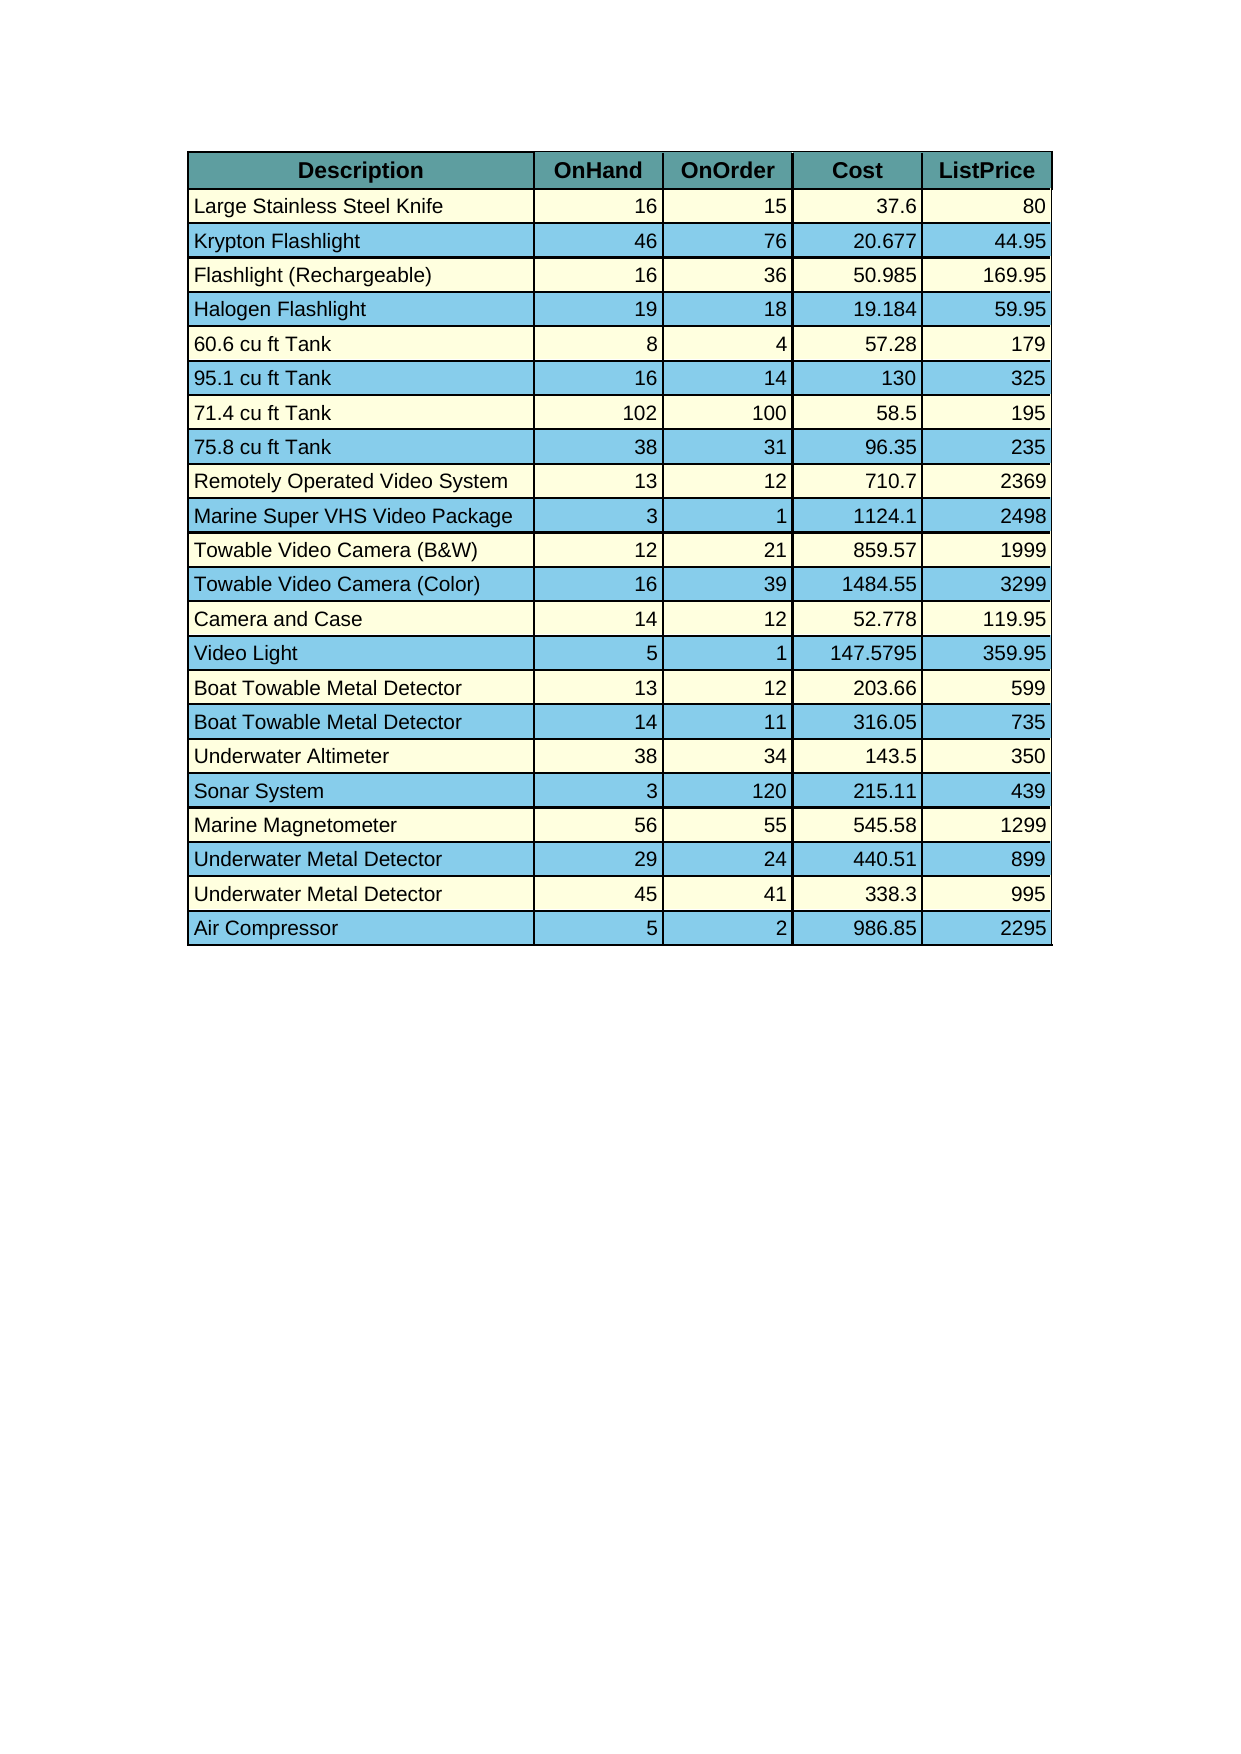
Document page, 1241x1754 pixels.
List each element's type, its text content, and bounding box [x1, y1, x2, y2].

table_cell 80 [923, 188, 1051, 222]
table_cell Flashlight (Rechargeable) [189, 259, 533, 291]
table_cell 316.05 [794, 705, 921, 738]
table_cell 986.85 [794, 912, 921, 944]
table_cell 29 [535, 843, 662, 875]
table_cell Sonar System [189, 774, 533, 806]
table_cell 5 [535, 912, 662, 944]
table_cell 235 [923, 428, 1051, 463]
table_cell Camera and Case [189, 602, 533, 634]
table_header Description [189, 153, 533, 188]
table_header Cost [794, 152, 922, 188]
table_cell 350 [923, 738, 1051, 772]
table_cell 96.35 [794, 430, 921, 463]
table_cell 195 [923, 394, 1051, 428]
table_cell 57.28 [794, 327, 921, 359]
table_cell 203.66 [794, 671, 921, 703]
table_cell 44.95 [923, 222, 1051, 256]
table_cell 14 [664, 362, 791, 394]
table_cell 1484.55 [794, 568, 921, 600]
table_cell 12 [535, 534, 662, 566]
table_cell 2498 [923, 497, 1051, 531]
table_cell 95.1 cu ft Tank [189, 362, 533, 394]
table_cell 55 [664, 809, 791, 841]
table_cell Marine Super VHS Video Package [189, 499, 533, 531]
table_cell 120 [664, 774, 791, 806]
table_cell Boat Towable Metal Detector [189, 705, 533, 738]
table_cell 16 [535, 362, 662, 394]
table_cell 56 [535, 809, 662, 841]
table_cell 13 [535, 671, 662, 703]
table_cell 75.8 cu ft Tank [189, 430, 533, 463]
table_cell 71.4 cu ft Tank [189, 396, 533, 428]
table_cell 439 [923, 772, 1051, 806]
table_cell Towable Video Camera (B&W) [189, 534, 533, 566]
table_cell 440.51 [794, 843, 921, 875]
table_cell 36 [664, 259, 791, 291]
table_cell Remotely Operated Video System [189, 465, 533, 497]
table_cell 119.95 [923, 600, 1051, 634]
table_cell 24 [664, 843, 791, 875]
table_cell 2369 [923, 463, 1051, 497]
table_cell Marine Magnetometer [189, 809, 533, 841]
table_cell 545.58 [794, 809, 921, 841]
table_cell 1124.1 [794, 499, 921, 531]
table_cell 143.5 [794, 740, 921, 772]
table_cell 215.11 [794, 774, 921, 806]
table_cell 14 [535, 705, 662, 738]
table_cell 12 [664, 602, 791, 634]
table_cell 179 [923, 325, 1051, 359]
table_cell Air Compressor [189, 912, 533, 944]
table_cell 60.6 cu ft Tank [189, 327, 533, 359]
table_cell 16 [535, 190, 662, 222]
table_header OnHand [535, 152, 663, 188]
table_cell 359.95 [923, 635, 1051, 669]
table_cell 18 [664, 293, 791, 325]
table_cell 12 [664, 465, 791, 497]
table_cell 38 [535, 740, 662, 772]
table_cell Underwater Altimeter [189, 740, 533, 772]
table_cell 14 [535, 602, 662, 634]
table_header ListPrice [923, 152, 1051, 188]
table_cell Video Light [189, 637, 533, 669]
table_cell 2295 [923, 910, 1051, 944]
table_cell 45 [535, 877, 662, 909]
table_cell 58.5 [794, 396, 921, 428]
table_cell 16 [535, 259, 662, 291]
table_cell 13 [535, 465, 662, 497]
table_cell 19 [535, 293, 662, 325]
table_cell 19.184 [794, 293, 921, 325]
table_cell 46 [535, 224, 662, 256]
table_cell 3 [535, 774, 662, 806]
table_cell 39 [664, 568, 791, 600]
table_cell 1 [664, 499, 791, 531]
table_cell 50.985 [794, 259, 921, 291]
table_cell 16 [535, 568, 662, 600]
table_cell 338.3 [794, 877, 921, 909]
table_cell 3 [535, 499, 662, 531]
table_cell 3299 [923, 566, 1051, 600]
table_cell 147.5795 [794, 637, 921, 669]
table_cell 15 [664, 190, 791, 222]
table_cell 20.677 [794, 224, 921, 256]
table_cell Towable Video Camera (Color) [189, 568, 533, 600]
table_cell 1299 [923, 806, 1051, 841]
table_cell 100 [664, 396, 791, 428]
table_cell 5 [535, 637, 662, 669]
table_cell 2 [664, 912, 791, 944]
table_cell 11 [664, 705, 791, 738]
table_cell 325 [923, 360, 1051, 394]
table_cell 38 [535, 430, 662, 463]
table_cell 1999 [923, 531, 1051, 566]
table_cell 899 [923, 841, 1051, 875]
table_cell 21 [664, 534, 791, 566]
table_cell 41 [664, 877, 791, 909]
table_cell 52.778 [794, 602, 921, 634]
table_cell 859.57 [794, 534, 921, 566]
table_cell Boat Towable Metal Detector [189, 671, 533, 703]
table_cell Underwater Metal Detector [189, 843, 533, 875]
table_cell 130 [794, 362, 921, 394]
table_cell 31 [664, 430, 791, 463]
table_cell 169.95 [923, 256, 1051, 291]
table_cell 599 [923, 669, 1051, 703]
table_header OnOrder [664, 152, 792, 188]
table_cell 59.95 [923, 291, 1051, 325]
table_cell 735 [923, 703, 1051, 738]
table_cell Halogen Flashlight [189, 293, 533, 325]
table_cell 4 [664, 327, 791, 359]
table_cell 34 [664, 740, 791, 772]
table_cell 37.6 [794, 190, 921, 222]
table_cell 995 [923, 875, 1051, 909]
table_cell 8 [535, 327, 662, 359]
table_cell Underwater Metal Detector [189, 877, 533, 909]
table_cell Krypton Flashlight [189, 224, 533, 256]
table_cell 1 [664, 637, 791, 669]
table_cell 710.7 [794, 465, 921, 497]
table_cell 102 [535, 396, 662, 428]
table_cell 76 [664, 224, 791, 256]
table_cell 12 [664, 671, 791, 703]
table_cell Large Stainless Steel Knife [189, 190, 533, 222]
